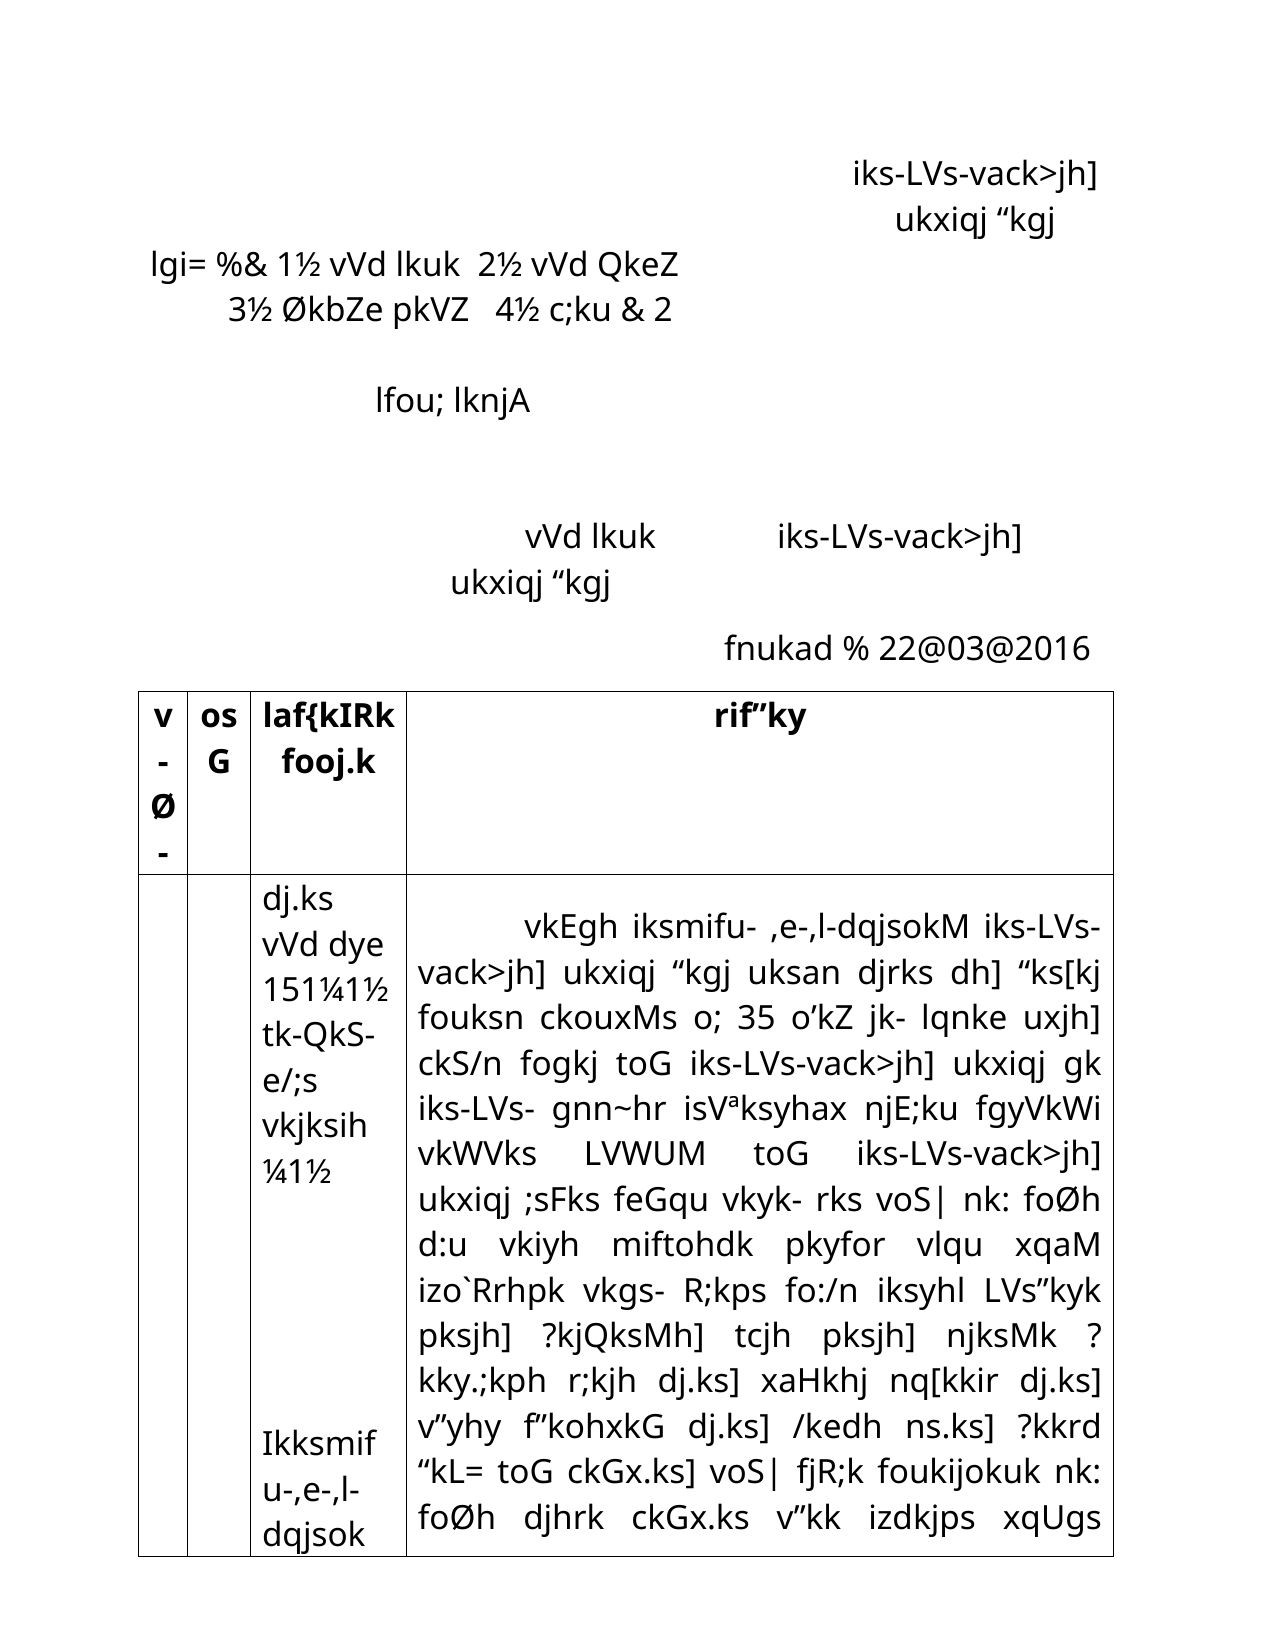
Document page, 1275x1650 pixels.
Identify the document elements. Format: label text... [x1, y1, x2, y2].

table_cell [407, 875, 1113, 1556]
table_cell [139, 875, 187, 1556]
table_header osG [188, 692, 250, 874]
table_header rif”ky [407, 692, 1113, 874]
text 3½ ØkbZe pkVZ 4½ c;ku & 2 [150, 286, 1125, 332]
text lgi= %& 1½ vVd lkuk 2½ vVd QkeZ [150, 241, 1125, 286]
table_cell [188, 875, 250, 1556]
table_header laf{kIRk fooj.k [251, 692, 406, 874]
text vVd lkuk iks-LVs-vack>jh] ukxiqj “kgj [450, 513, 1125, 604]
table_header v-Ø- [139, 692, 187, 874]
text fnukad % 22@03@2016 [450, 625, 1125, 670]
text lfou; lknjA [150, 377, 1125, 422]
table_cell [251, 875, 406, 1556]
text iks-LVs-vack>jh] ukxiqj “kgj [825, 150, 1125, 241]
